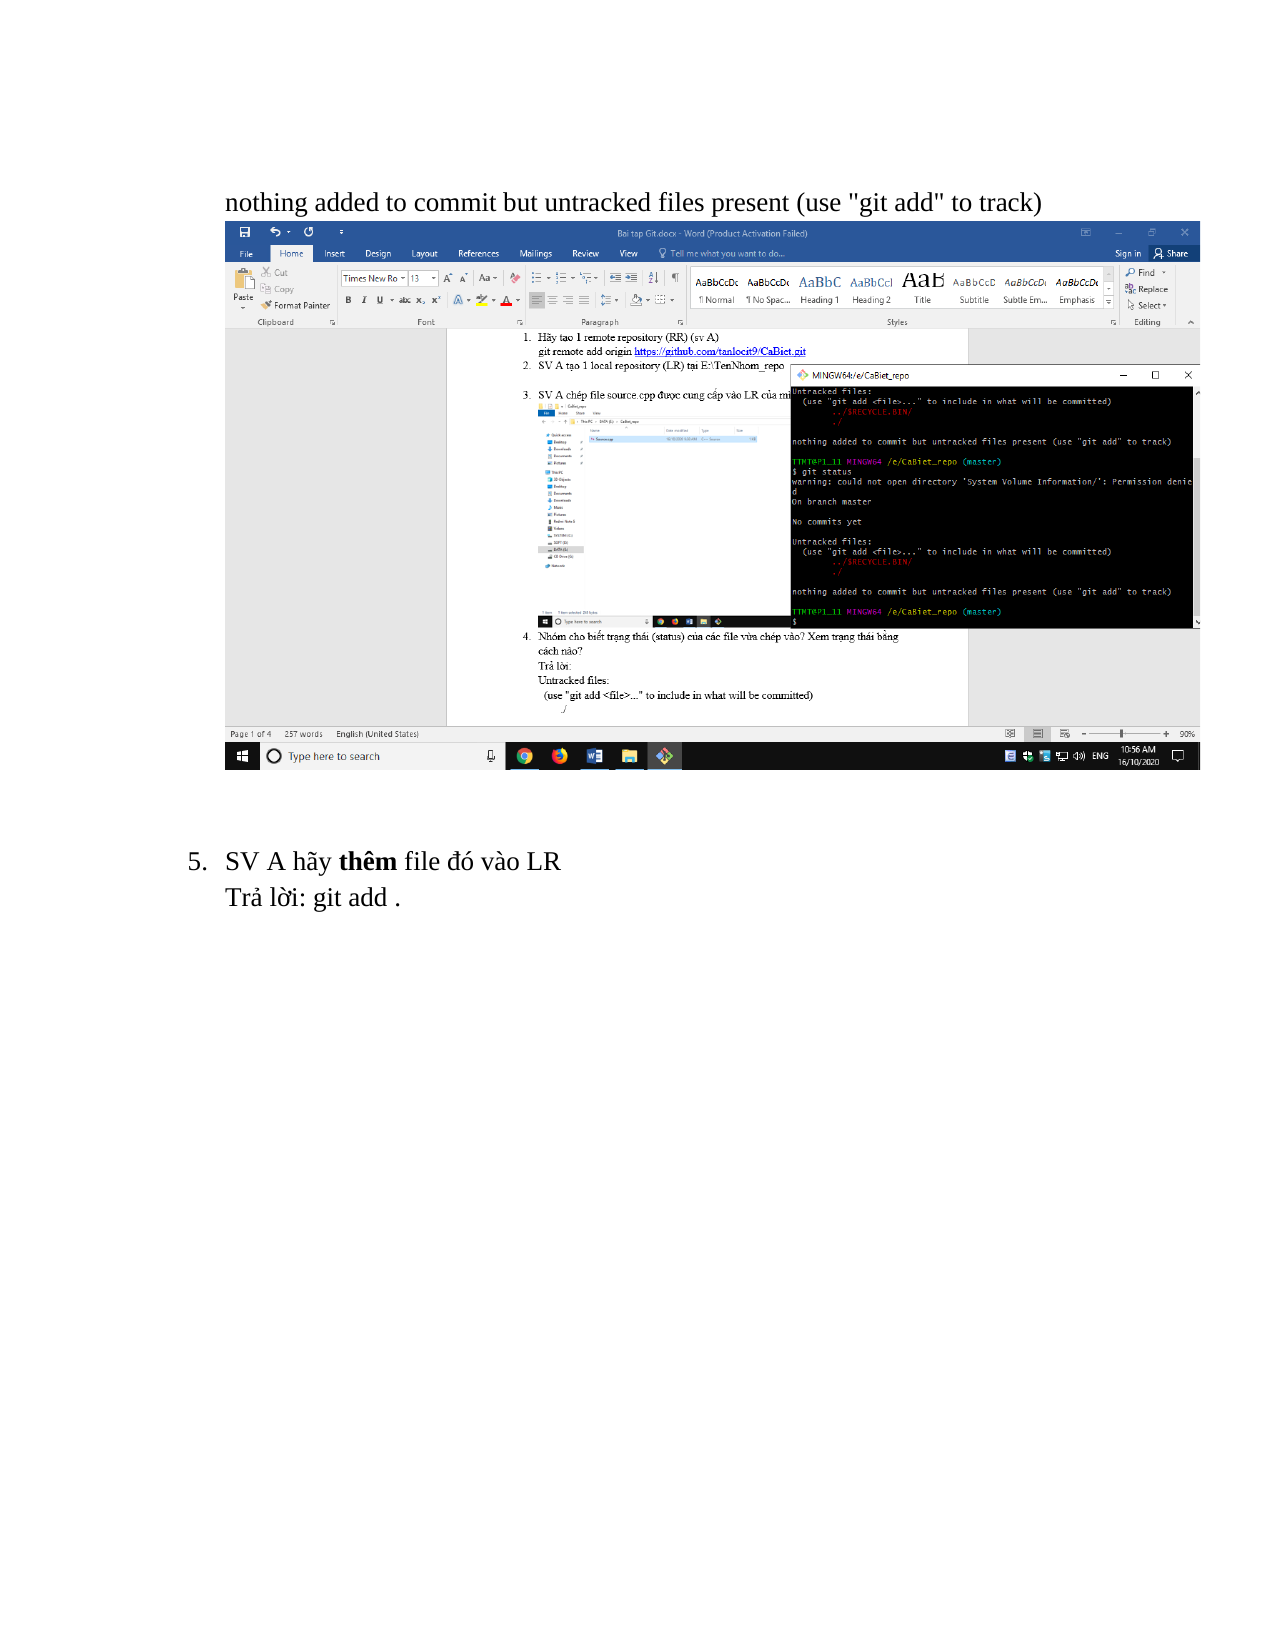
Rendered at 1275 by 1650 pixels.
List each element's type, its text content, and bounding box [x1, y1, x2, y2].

list SV A hãy thêm file đó vào LR [187, 845, 1125, 876]
picture [225, 221, 1200, 770]
list Trả lời: git add . [225, 881, 1125, 912]
list nothing added to commit but untracked files present (use "git add" to track) [225, 186, 1125, 217]
